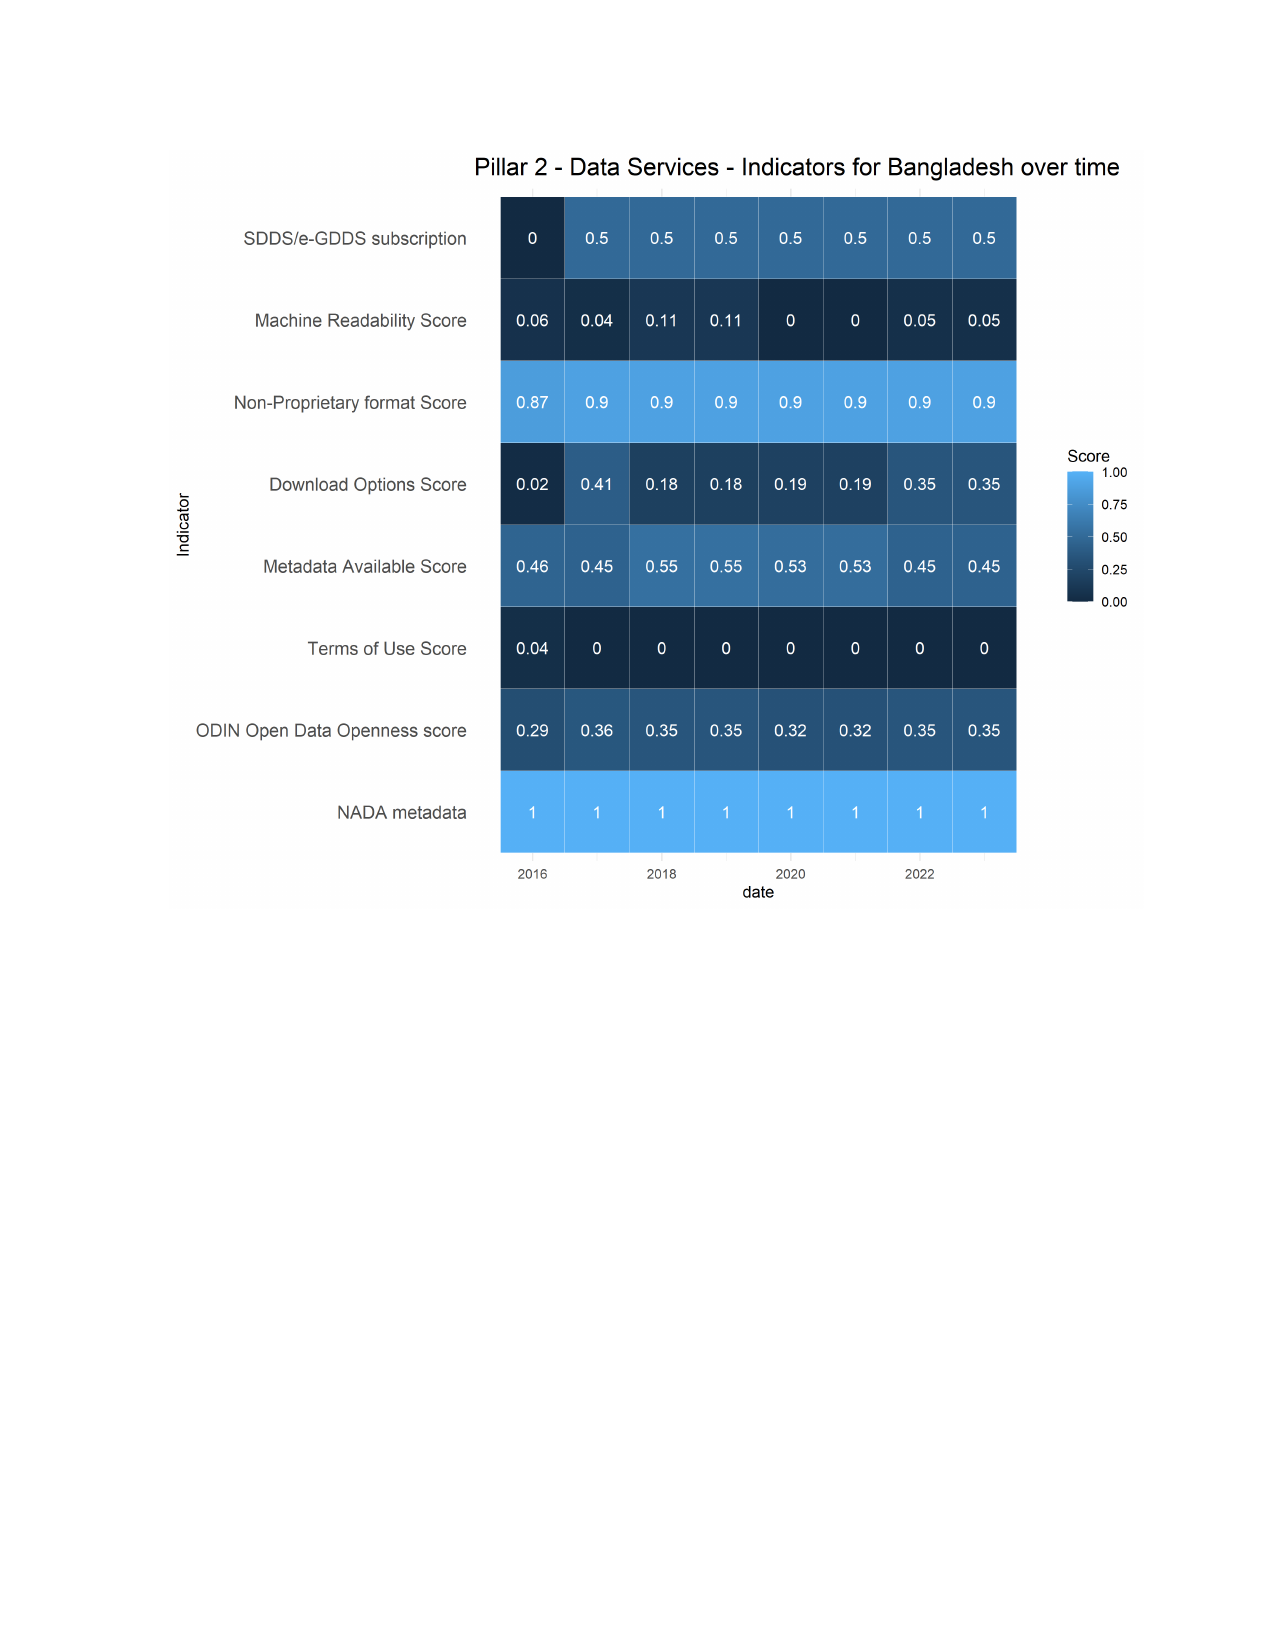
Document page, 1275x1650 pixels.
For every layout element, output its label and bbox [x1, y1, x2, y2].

picture [168, 150, 1144, 909]
